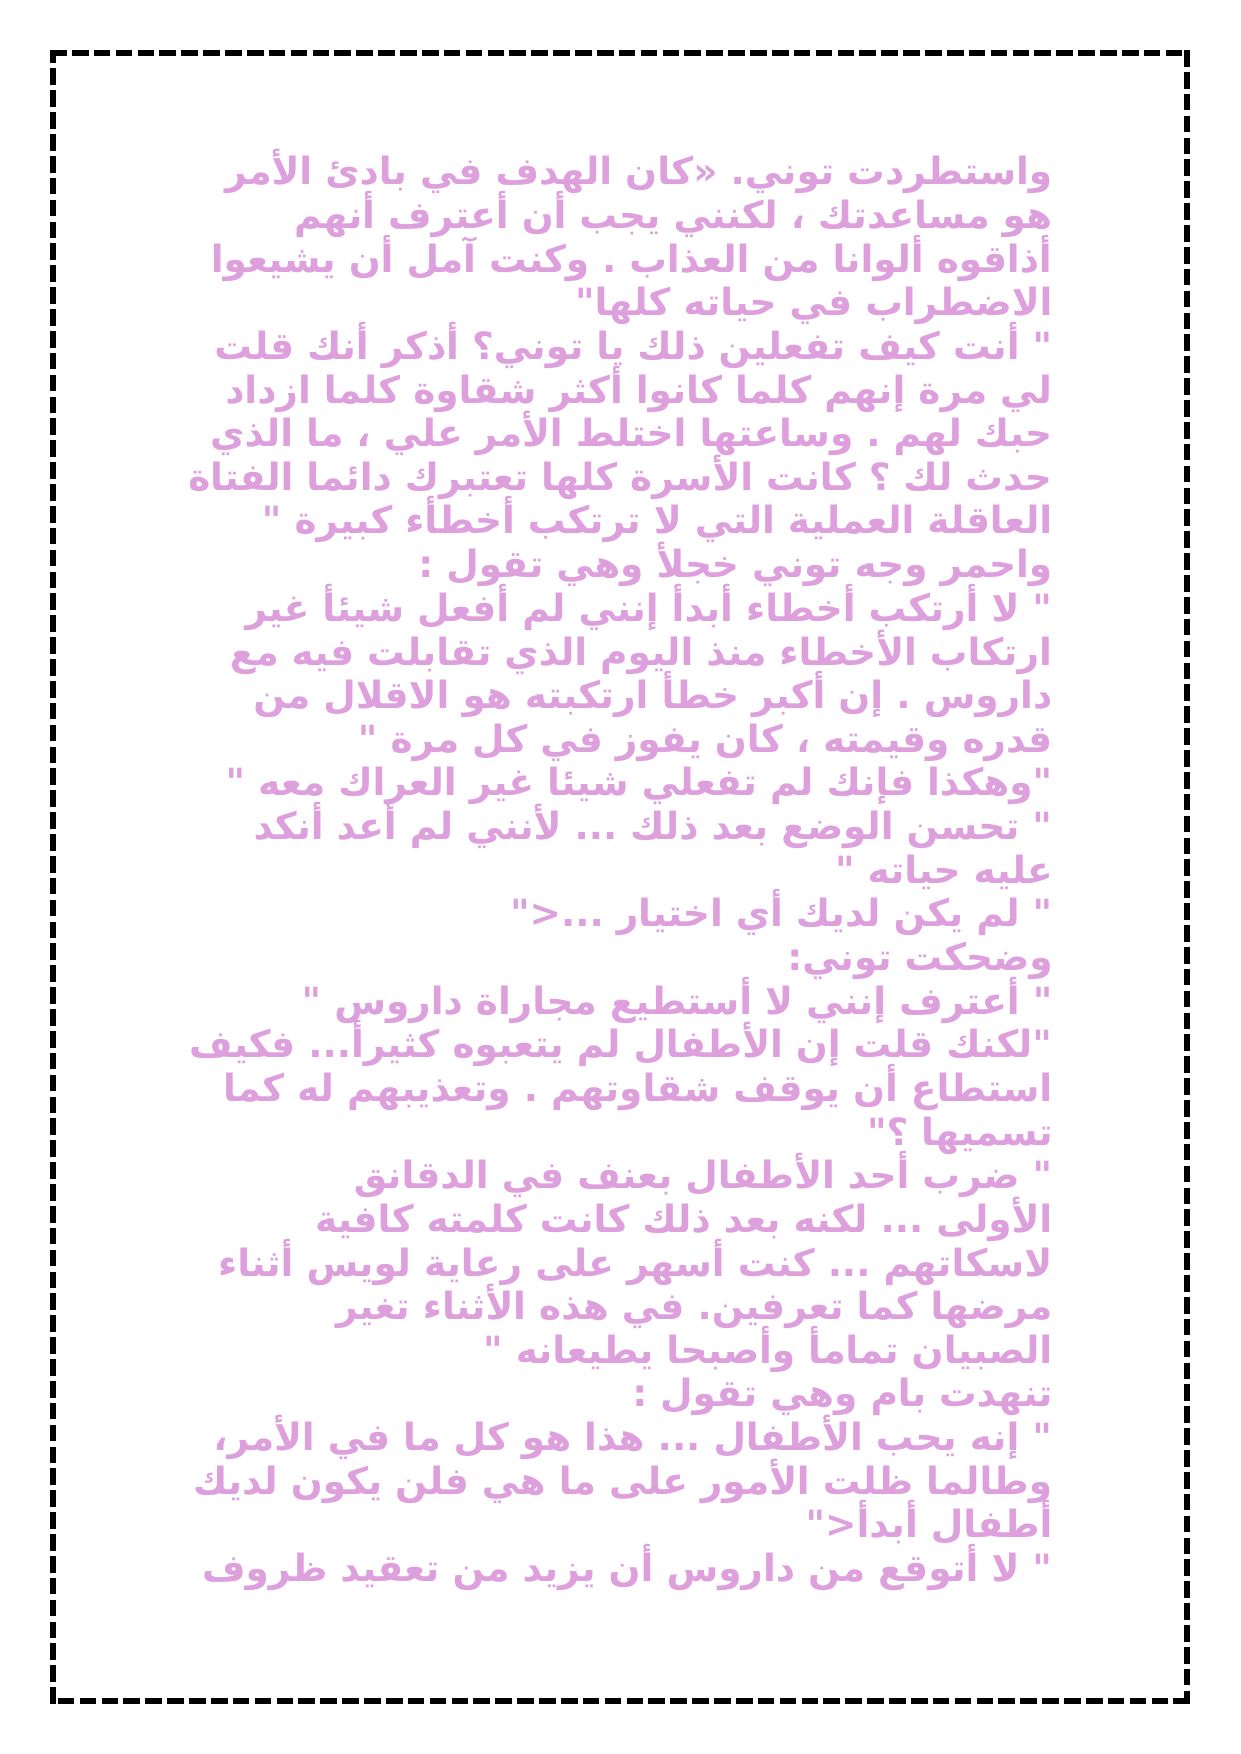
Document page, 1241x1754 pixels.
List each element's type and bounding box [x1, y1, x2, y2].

text [187, 150, 1053, 1590]
